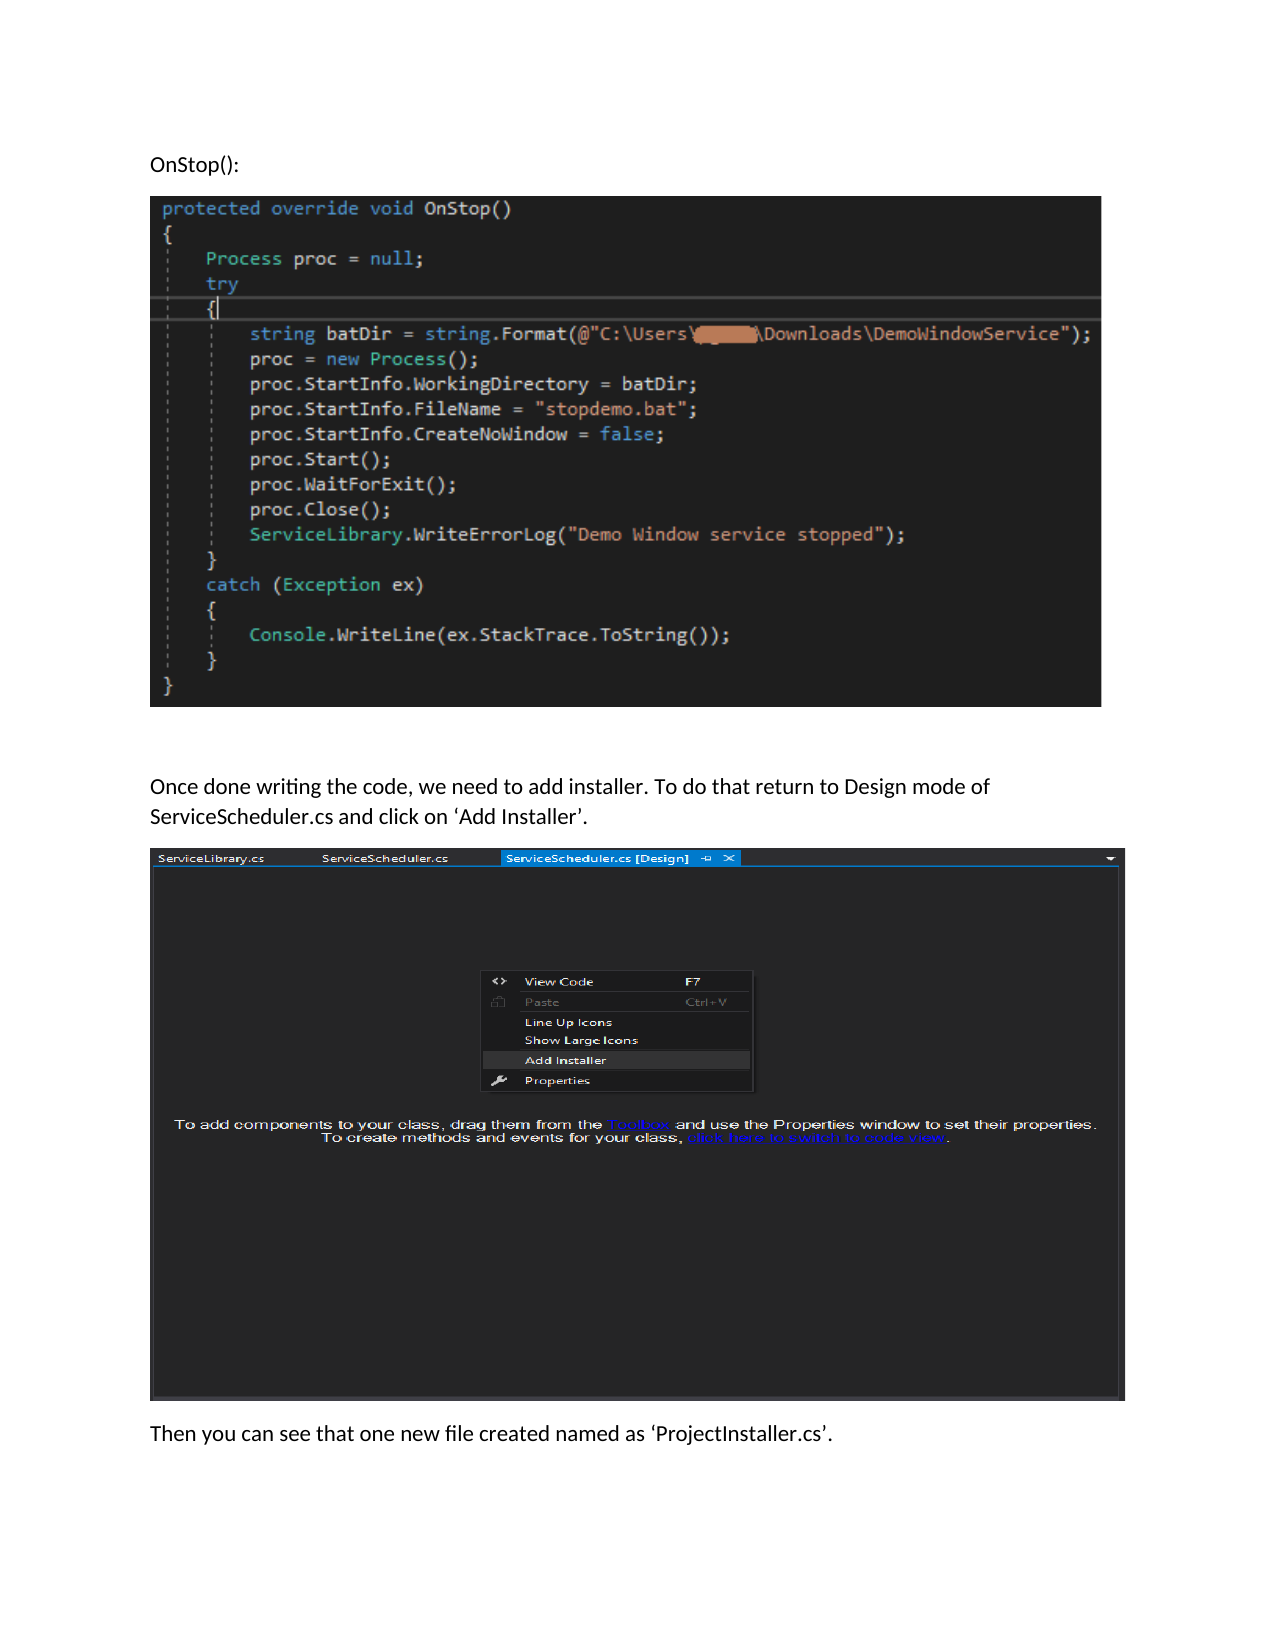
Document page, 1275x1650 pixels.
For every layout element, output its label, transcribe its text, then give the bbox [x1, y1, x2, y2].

text Then you can see that one new file created named as ‘ProjectInstaller.cs’. [150, 1419, 1125, 1447]
picture [150, 848, 1125, 1401]
picture [150, 196, 1102, 707]
text OnStop(): [150, 150, 1125, 178]
text Once done writing the code, we need to add installer. To do that return to Design mode of ServiceScheduler.cs and click on ‘Add Installer’. [150, 772, 1125, 830]
